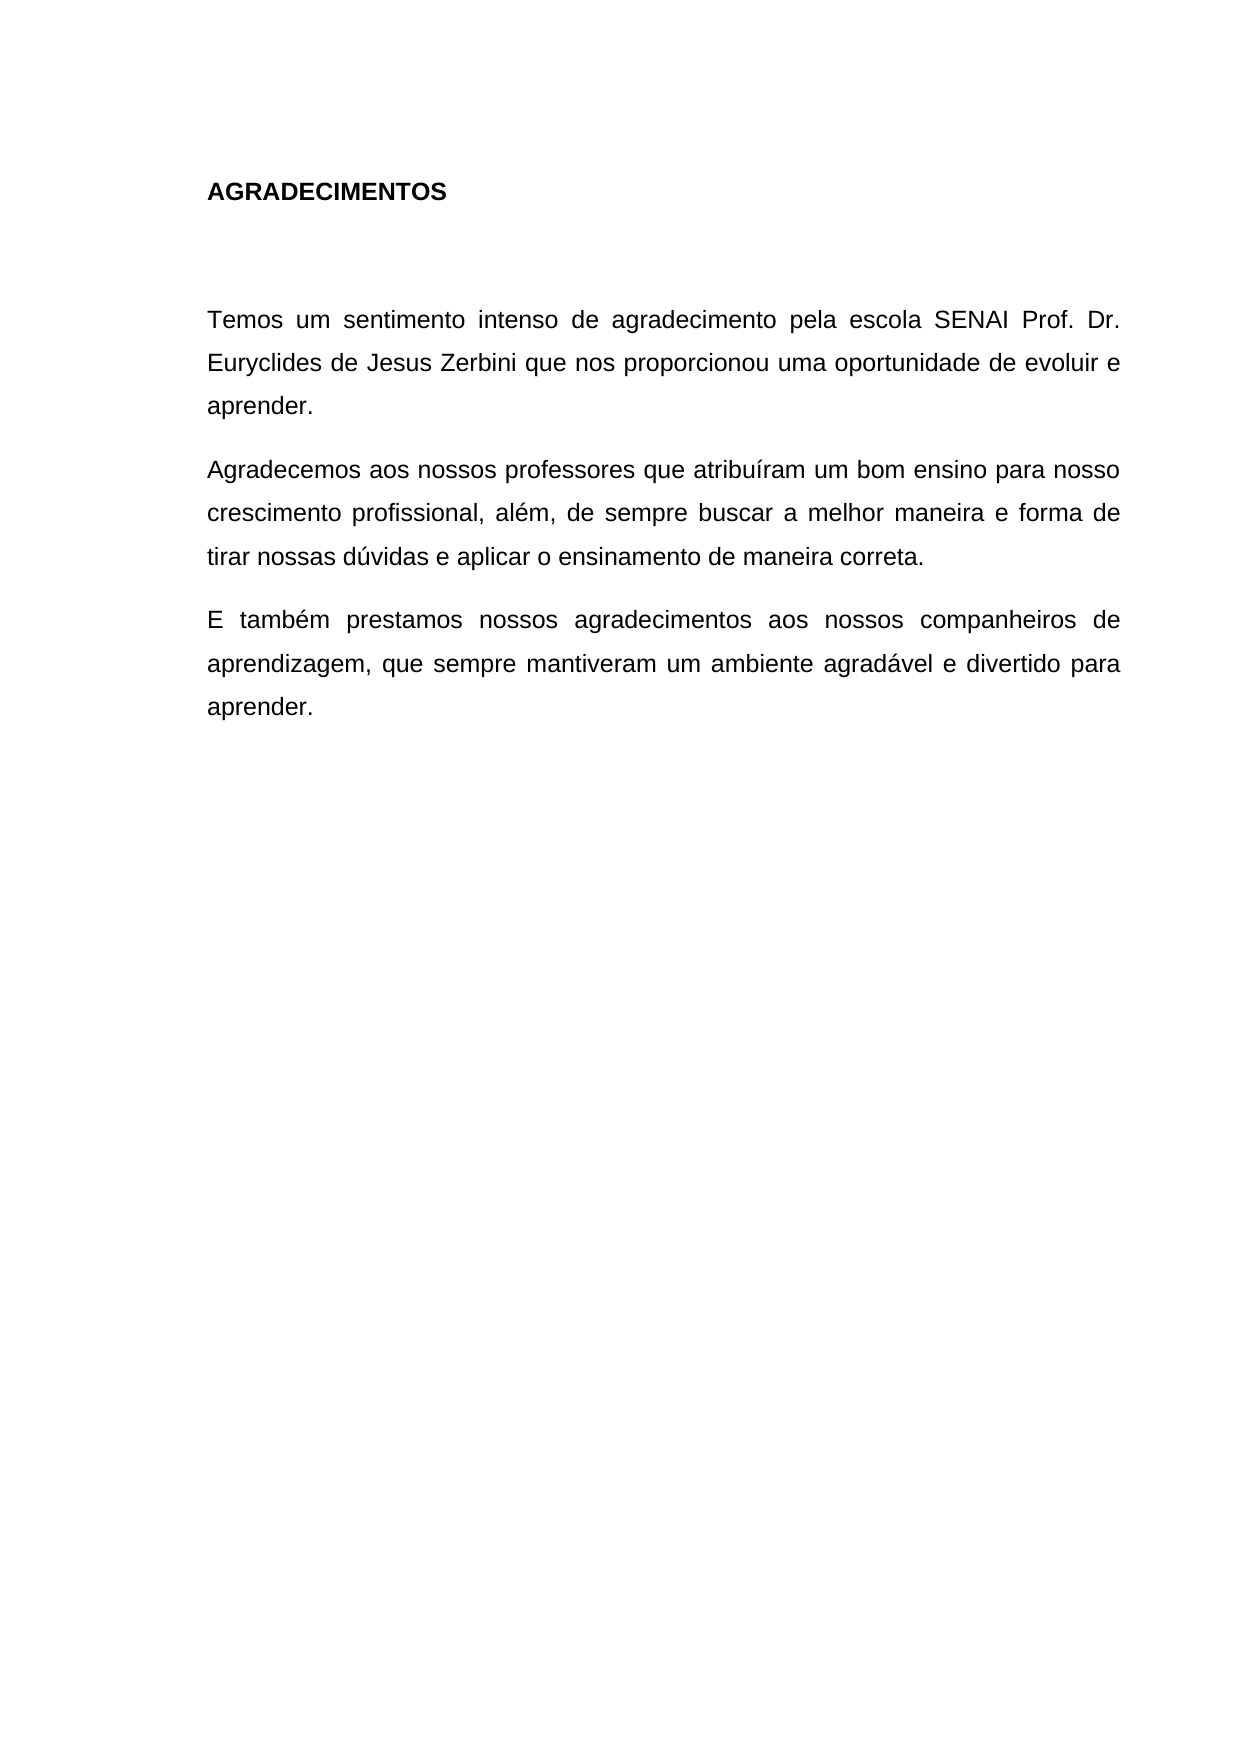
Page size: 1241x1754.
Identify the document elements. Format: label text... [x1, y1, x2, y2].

text Temos um sentimento intenso de agradecimento pela escola SENAI Prof. Dr. Euryclides de Jesus Zerbini que nos proporcionou uma oportunidade de evoluir e aprender. [207, 305, 1122, 420]
text AGRADECIMENTOS [207, 177, 1122, 206]
text E também prestamos nossos agradecimentos aos nossos companheiros de aprendizagem, que sempre mantiveram um ambiente agradável e divertido para aprender. [207, 606, 1122, 721]
text Agradecemos aos nossos professores que atribuíram um bom ensino para nosso crescimento profissional, além, de sempre buscar a melhor maneira e forma de tirar nossas dúvidas e aplicar o ensinamento de maneira correta. [207, 455, 1122, 570]
